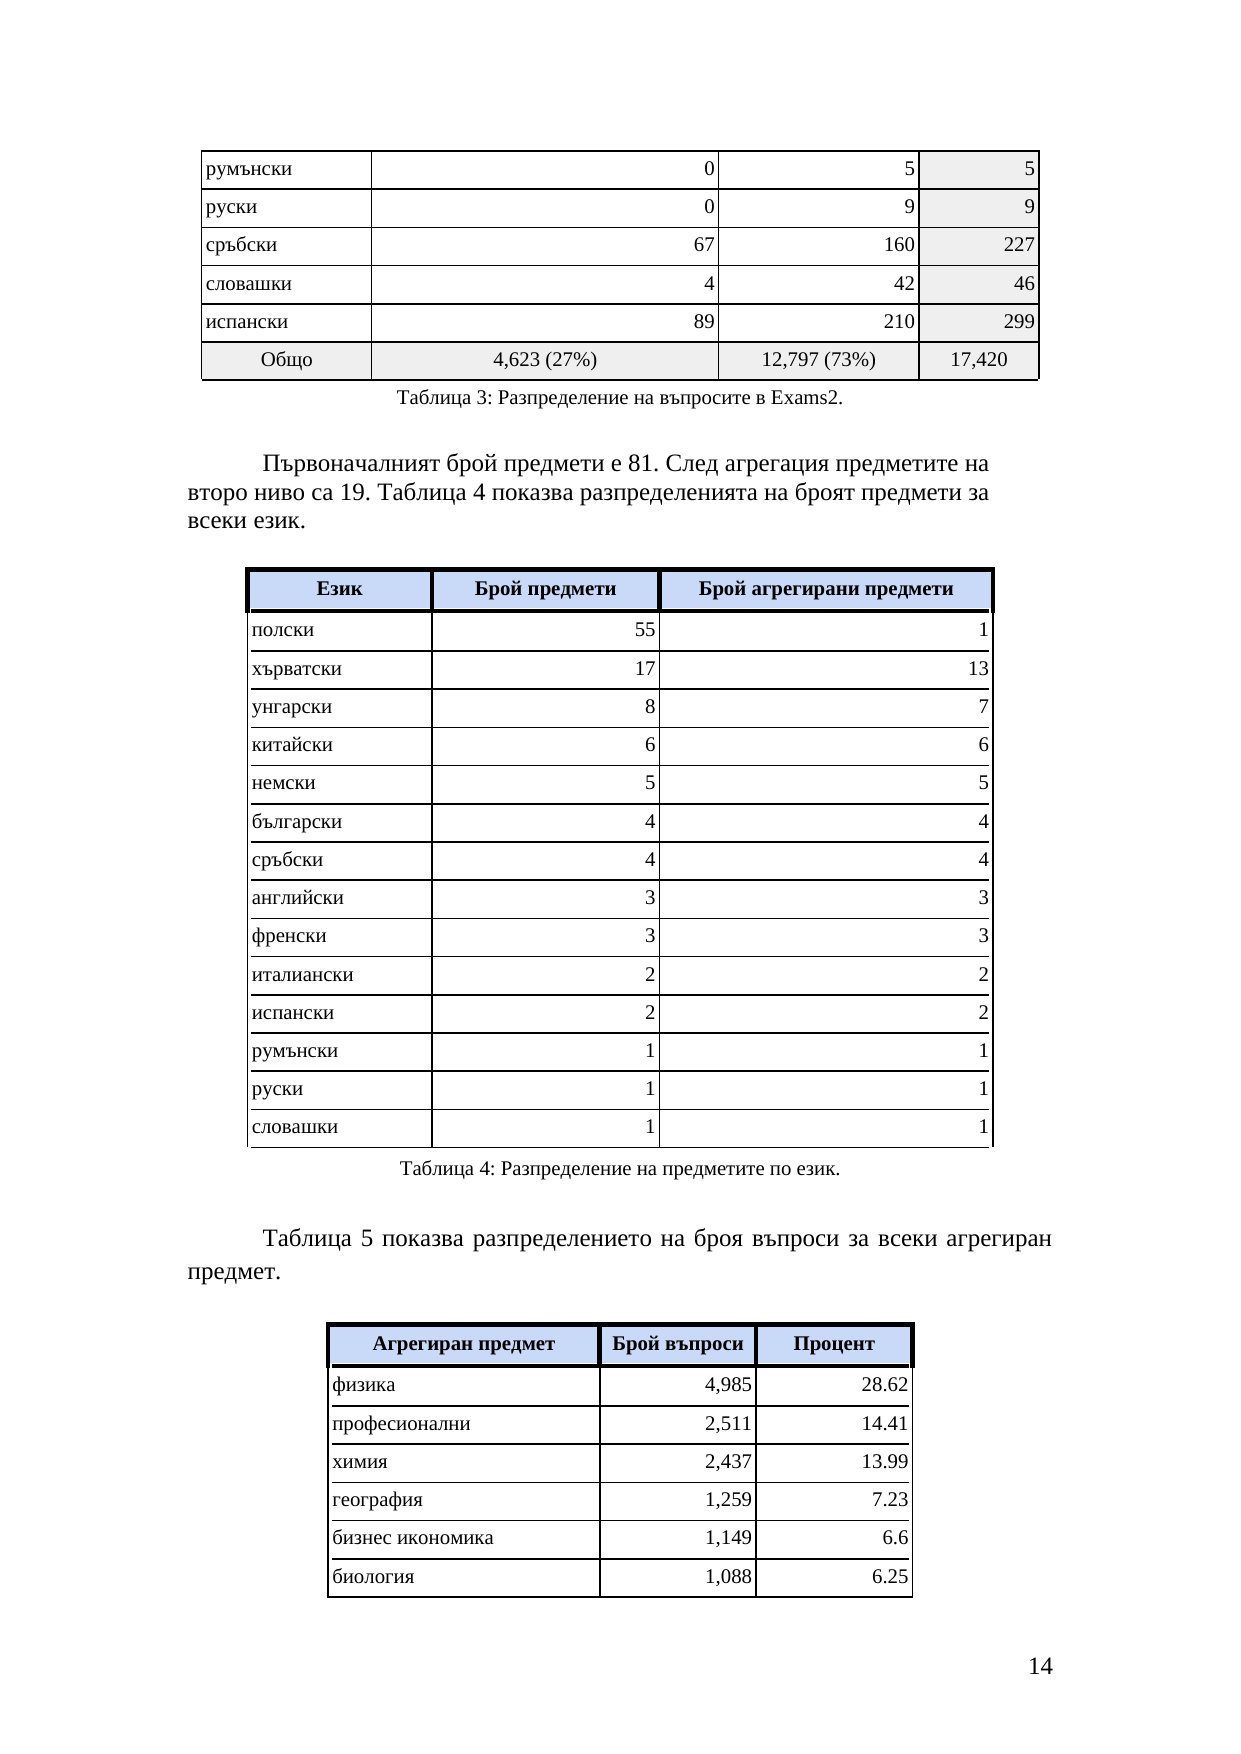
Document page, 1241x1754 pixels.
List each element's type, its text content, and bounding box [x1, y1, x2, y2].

table_cell сръбски [248, 841, 431, 879]
table_cell български [248, 803, 431, 841]
table_cell 2 [660, 956, 992, 994]
table_cell 5 [920, 152, 1038, 188]
table_cell професионални [329, 1405, 599, 1443]
table_cell 1 [433, 1110, 659, 1147]
table_cell руски [248, 1070, 431, 1109]
table_cell 14.41 [757, 1405, 912, 1443]
table_cell унгарски [248, 688, 431, 726]
table_cell 1 [660, 609, 992, 650]
table_cell 46 [920, 266, 1038, 303]
table_cell 12,797 (73%) [719, 343, 918, 379]
table_cell 210 [719, 305, 918, 341]
table_cell румънски [202, 152, 371, 188]
table_cell 4 [660, 803, 992, 841]
table_cell сръбски [202, 228, 371, 265]
table_cell 0 [372, 190, 718, 226]
table_cell 8 [433, 690, 659, 726]
table_cell испански [202, 305, 371, 341]
table_cell словашки [248, 1109, 431, 1147]
table_cell 4,623 (27%) [372, 343, 718, 379]
table_cell китайски [248, 726, 431, 764]
table_cell биология [329, 1558, 599, 1596]
table_cell химия [329, 1443, 599, 1481]
table_cell английски [248, 879, 431, 917]
table_cell 17,420 [920, 343, 1038, 379]
table_header Брой въпроси [602, 1327, 754, 1363]
table_cell Общо [202, 343, 371, 379]
table_cell 2 [433, 957, 659, 994]
table_cell 4 [433, 843, 659, 879]
table_cell география [329, 1481, 599, 1519]
table_cell 5 [660, 765, 992, 803]
table_cell физика [329, 1364, 599, 1405]
table_cell бизнес икономика [329, 1520, 599, 1558]
table_cell френски [248, 918, 431, 956]
table_cell 6 [433, 728, 659, 764]
table_cell немски [248, 765, 431, 803]
table_cell 1 [433, 1072, 659, 1109]
table_cell 1 [660, 1070, 992, 1109]
table_cell 2,511 [601, 1407, 755, 1443]
table_cell полски [248, 609, 431, 650]
table_cell 42 [719, 266, 918, 303]
table_cell 160 [719, 228, 918, 265]
table_header Брой предмети [434, 572, 657, 608]
table_cell 227 [920, 228, 1038, 265]
table_cell Таблица 4: Разпределение на предметите по език. [248, 1147, 992, 1188]
table_cell 17 [433, 652, 659, 688]
table_cell 67 [372, 228, 718, 265]
table_header Процент [758, 1327, 910, 1363]
table_cell 3 [660, 918, 992, 956]
text Таблица 5 показва разпределението на броя въпроси за всеки агрегиран предмет. [187, 1223, 1053, 1285]
table_header Брой агрегирани предмети [662, 572, 991, 608]
table_cell 4 [660, 841, 992, 879]
table_cell 299 [920, 305, 1038, 341]
table_cell 3 [433, 919, 659, 956]
table_cell 4,985 [601, 1368, 755, 1405]
table_cell 13 [660, 650, 992, 688]
table_cell 2 [433, 996, 659, 1032]
table_cell 1 [433, 1034, 659, 1070]
table_header Език [250, 572, 430, 608]
table_cell 6 [660, 726, 992, 764]
table_cell 2,437 [601, 1445, 755, 1481]
table_cell словашки [202, 266, 371, 303]
table_cell испански [248, 994, 431, 1032]
table_cell 55 [433, 613, 659, 650]
table_cell 1,088 [601, 1560, 755, 1596]
table_cell 1,259 [601, 1483, 755, 1519]
table_cell 6.6 [757, 1520, 912, 1558]
table_cell 4 [372, 266, 718, 303]
table_header Агрегиран предмет [330, 1327, 597, 1363]
table_cell 6.25 [757, 1558, 912, 1596]
table_cell 13.99 [757, 1443, 912, 1481]
table_cell 3 [433, 881, 659, 917]
table_cell 5 [433, 766, 659, 803]
table_cell хърватски [248, 650, 431, 688]
table_cell 5 [719, 152, 918, 188]
table_cell 0 [372, 152, 718, 188]
table_cell 2 [660, 994, 992, 1032]
table_cell италиански [248, 956, 431, 994]
table_cell 7 [660, 688, 992, 726]
text Първоначалният брой предмети е 81. След агрегация предметите на второ ниво са 19. Таблица 4 показва разпределенията на броят предмети за всеки език. [187, 448, 1053, 534]
table_cell 1 [660, 1109, 992, 1147]
table_cell 89 [372, 305, 718, 341]
table_cell 1 [660, 1032, 992, 1070]
table_cell 1,149 [601, 1521, 755, 1558]
table_cell Таблица 3: Разпределение на въпросите в Exams2. [202, 381, 1038, 418]
table_cell 3 [660, 879, 992, 917]
table_cell 4 [433, 805, 659, 841]
table_cell руски [202, 190, 371, 226]
table_cell румънски [248, 1032, 431, 1070]
table_cell 7.23 [757, 1481, 912, 1519]
table_cell 28.62 [757, 1364, 912, 1405]
table_cell 9 [920, 190, 1038, 226]
table_cell 9 [719, 190, 918, 226]
